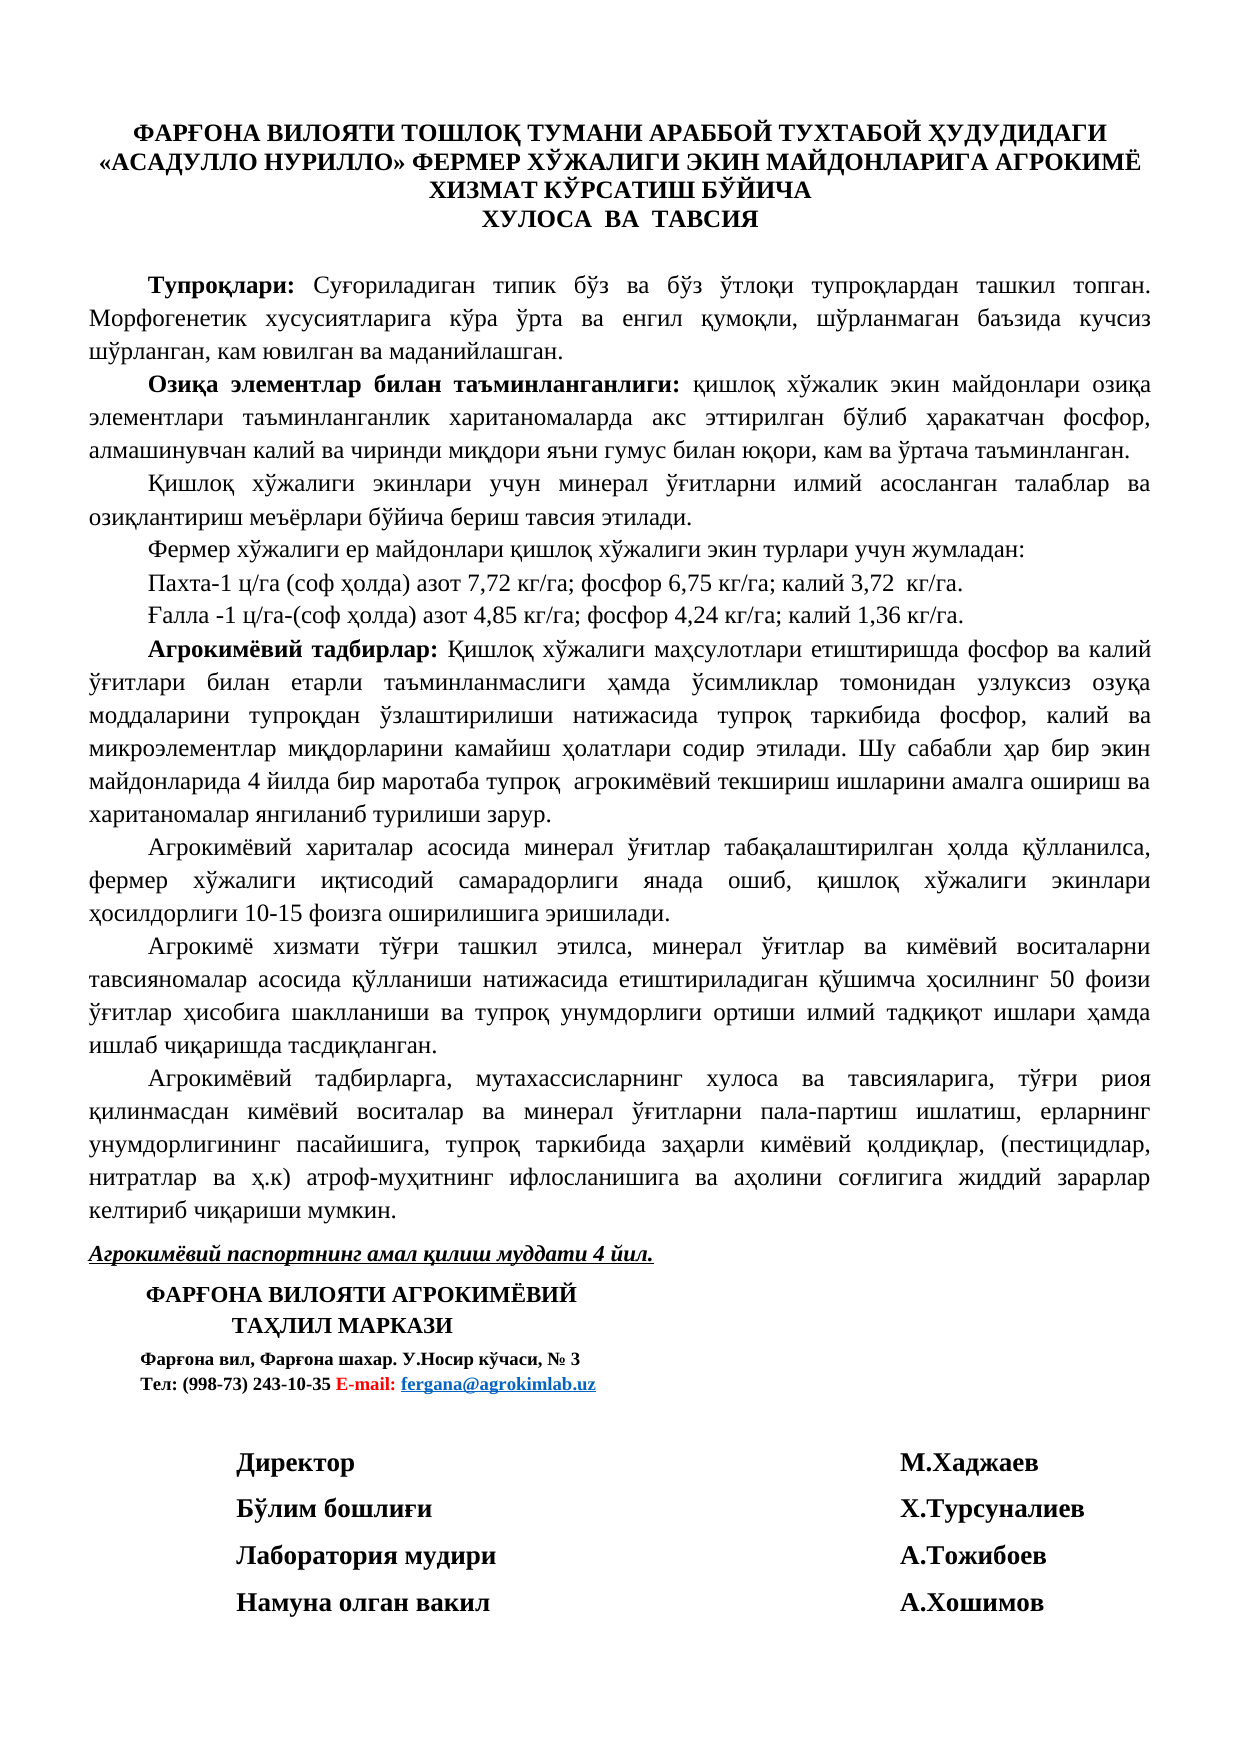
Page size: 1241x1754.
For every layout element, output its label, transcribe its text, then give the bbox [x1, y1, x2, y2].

text Директор М.Хаджаев [162, 1446, 1152, 1477]
text Фарғона вил, Фарғона шахар. У.Носир кўчаси, № 3 [89, 1348, 1152, 1369]
text Қишлоқ хўжалиги экинлари учун минерал ўғитларни илмий асосланган талаблар ва озиқлантириш меъёрлари бўйича бериш тавсия этилади. [89, 468, 1152, 530]
text Агрокимёвий тадбирларга, мутахассисларнинг хулоса ва тавсияларига, тўғри риоя қилинмасдан кимёвий воситалар ва минерал ўғитларни пала-партиш ишлатиш, ерларнинг унумдорлигининг пасайишига, тупроқ таркибида заҳарли кимёвий қолдиқлар, (пестицидлар, нитратлар ва ҳ.к) атроф-муҳитнинг ифлосланишига ва аҳолини соғлигига жиддий зарарлар келтириб чиқариши мумкин. [89, 1063, 1152, 1224]
text ХУЛОСА ВА ТАВСИЯ [89, 204, 1152, 233]
text ТАҲЛИЛ МАРКАЗИ [89, 1312, 1152, 1338]
text Тупроқлари: Суғориладиган типик бўз ва бўз ўтлоқи тупроқлардан ташкил топган. Морфогенетик хусусиятларига кўра ўрта ва енгил қумоқли, шўрланмаган баъзида кучсиз шўрланган, кам ювилган ва маданийлашган. [89, 270, 1152, 365]
text Агрокимёвий паспортнинг амал қилиш муддати 4 йил. [89, 1240, 1152, 1266]
text Пахта-1 ц/га (соф ҳолда) азот 7,72 кг/га; фосфор 6,75 кг/га; калий 3,72 кг/га. [89, 568, 1152, 596]
text Агрокимё хизмати тўғри ташкил этилса, минерал ўғитлар ва кимёвий воситаларни тавсияномалар асосида қўлланиши натижасида етиштириладиган қўшимча ҳосилнинг 50 фоизи ўғитлар ҳисобига шаклланиши ва тупроқ унумдорлиги ортиши илмий тадқиқот ишлари ҳамда ишлаб чиқаришда тасдиқланган. [89, 931, 1152, 1059]
text Ғалла -1 ц/га-(соф ҳолда) азот 4,85 кг/га; фосфор 4,24 кг/га; калий 1,36 кг/га. [89, 601, 1152, 629]
text Намуна олган вакил А.Хошимов [89, 1586, 1152, 1617]
text ФАРҒОНА ВИЛОЯТИ ТОШЛОҚ ТУМАНИ АРАББОЙ ТУХТАБОЙ ҲУДУДИДАГИ «АСАДУЛЛО НУРИЛЛО» ФЕРМЕР ХЎЖАЛИГИ ЭКИН МАЙДОНЛАРИГА АГРОКИМЁ ХИЗМАТ КЎРСАТИШ БЎЙИЧА [89, 118, 1152, 204]
text Лаборатория мудири А.Тожибоев [89, 1539, 1152, 1570]
text Тел: (998-73) 243-10-35 E-mail: fergana@agrokimlab.uz [89, 1372, 1152, 1394]
text Фермер хўжалиги ер майдонлари қишлоқ хўжалиги экин турлари учун жумладан: [89, 534, 1152, 563]
text Агрокимёвий хариталар асосида минерал ўғитлар табақалаштирилган ҳолда қўлланилса, фермер хўжалиги иқтисодий самарадорлиги янада ошиб, қишлоқ хўжалиги экинлари ҳосилдорлиги 10-15 фоизга оширилишига эришилади. [89, 832, 1152, 927]
text ФАРҒОНА ВИЛОЯТИ АГРОКИМЁВИЙ [89, 1282, 1152, 1308]
text Бўлим бошлиғи Х.Турсуналиев [89, 1493, 1152, 1524]
text Озиқа элементлар билан таъминланганлиги: қишлоқ хўжалик экин майдонлари озиқа элементлари таъминланганлик хаританомаларда акс эттирилган бўлиб ҳаракатчан фосфор, алмашинувчан калий ва чиринди миқдори яъни гумус билан юқори, кам ва ўртача таъминланган. [89, 369, 1152, 464]
text Агрокимёвий тадбирлар: Қишлоқ хўжалиги маҳсулотлари етиштиришда фосфор ва калий ўғитлари билан етарли таъминланмаслиги ҳамда ўсимликлар томонидан узлуксиз озуқа моддаларини тупроқдан ўзлаштирилиши натижасида тупроқ таркибида фосфор, калий ва микроэлементлар миқдорларини камайиш ҳолатлари содир этилади. Шу сабабли ҳар бир экин майдонларида 4 йилда бир маротаба тупроқ агрокимёвий текшириш ишларини амалга ошириш ва хаританомалар янгиланиб турилиши зарур. [89, 634, 1152, 827]
